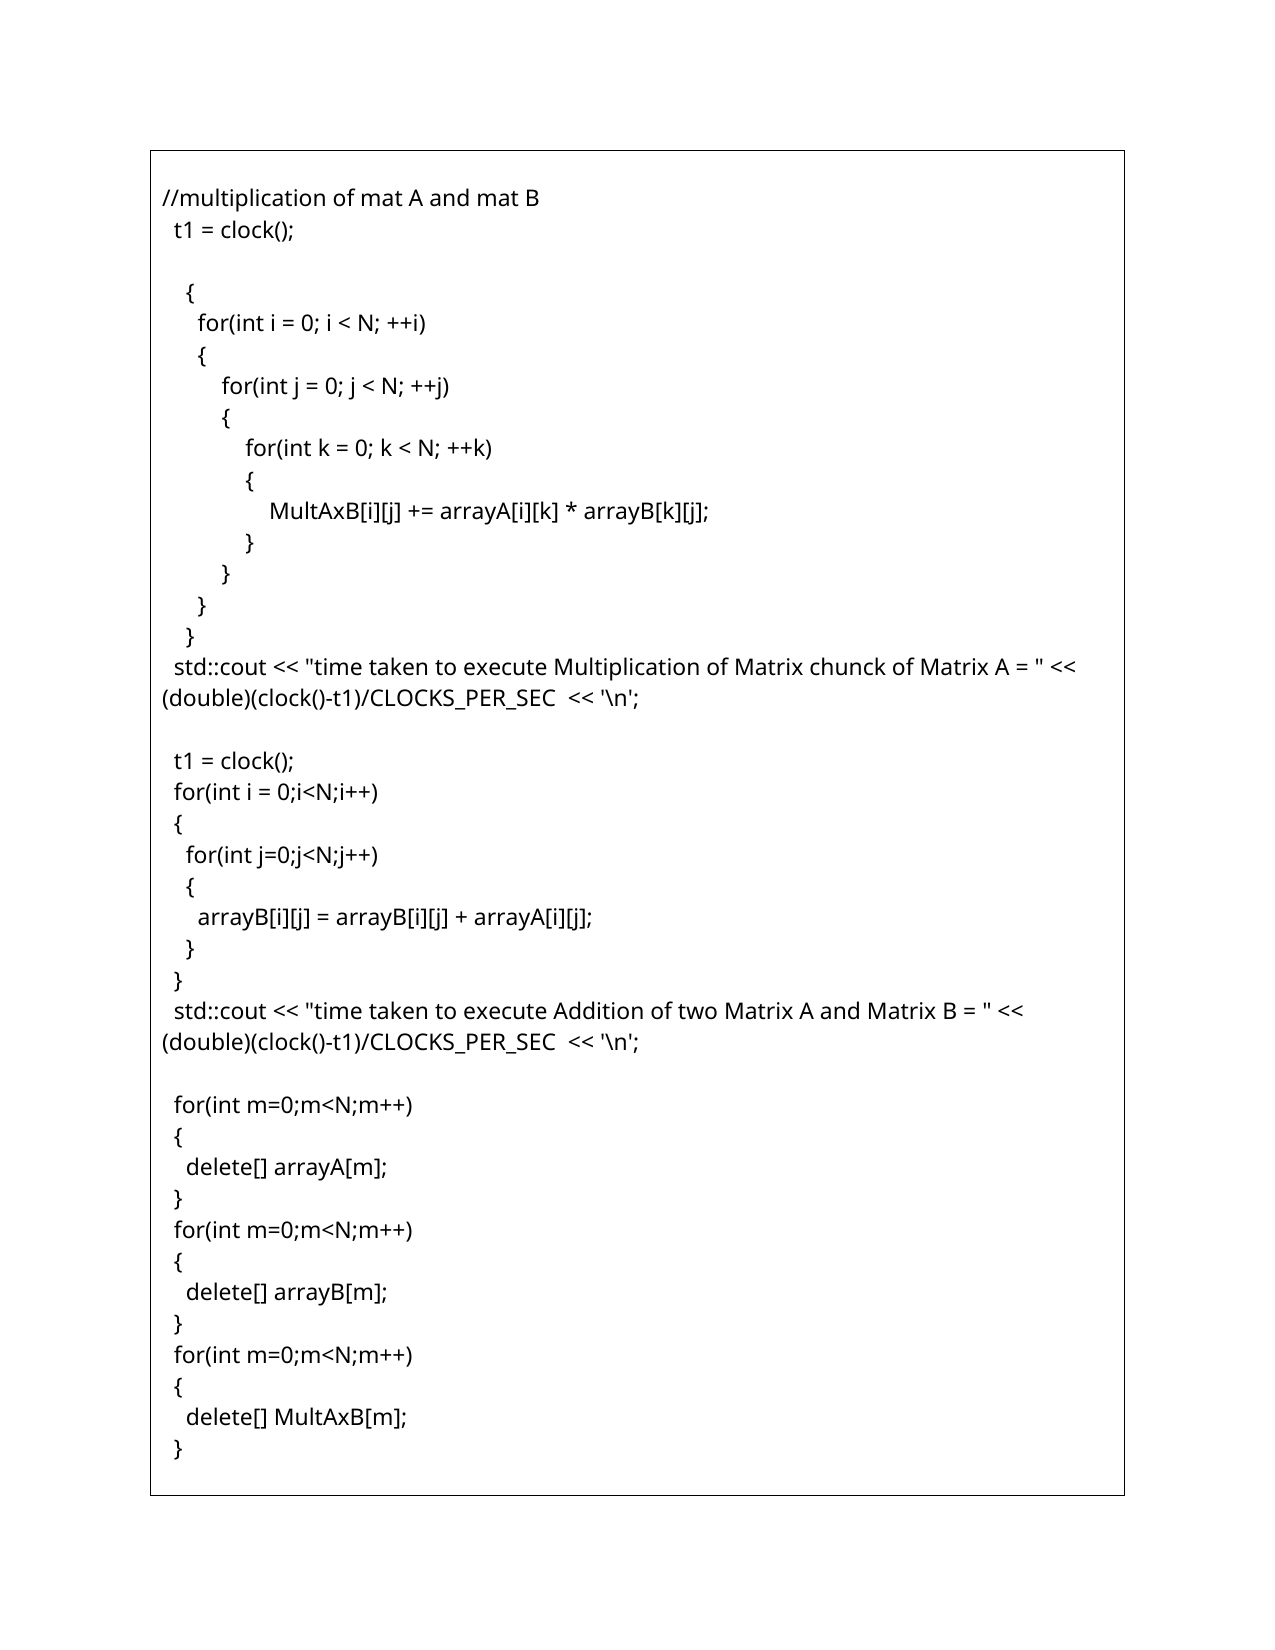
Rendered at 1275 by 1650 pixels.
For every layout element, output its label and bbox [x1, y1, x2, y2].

table_header [151, 151, 1124, 1495]
